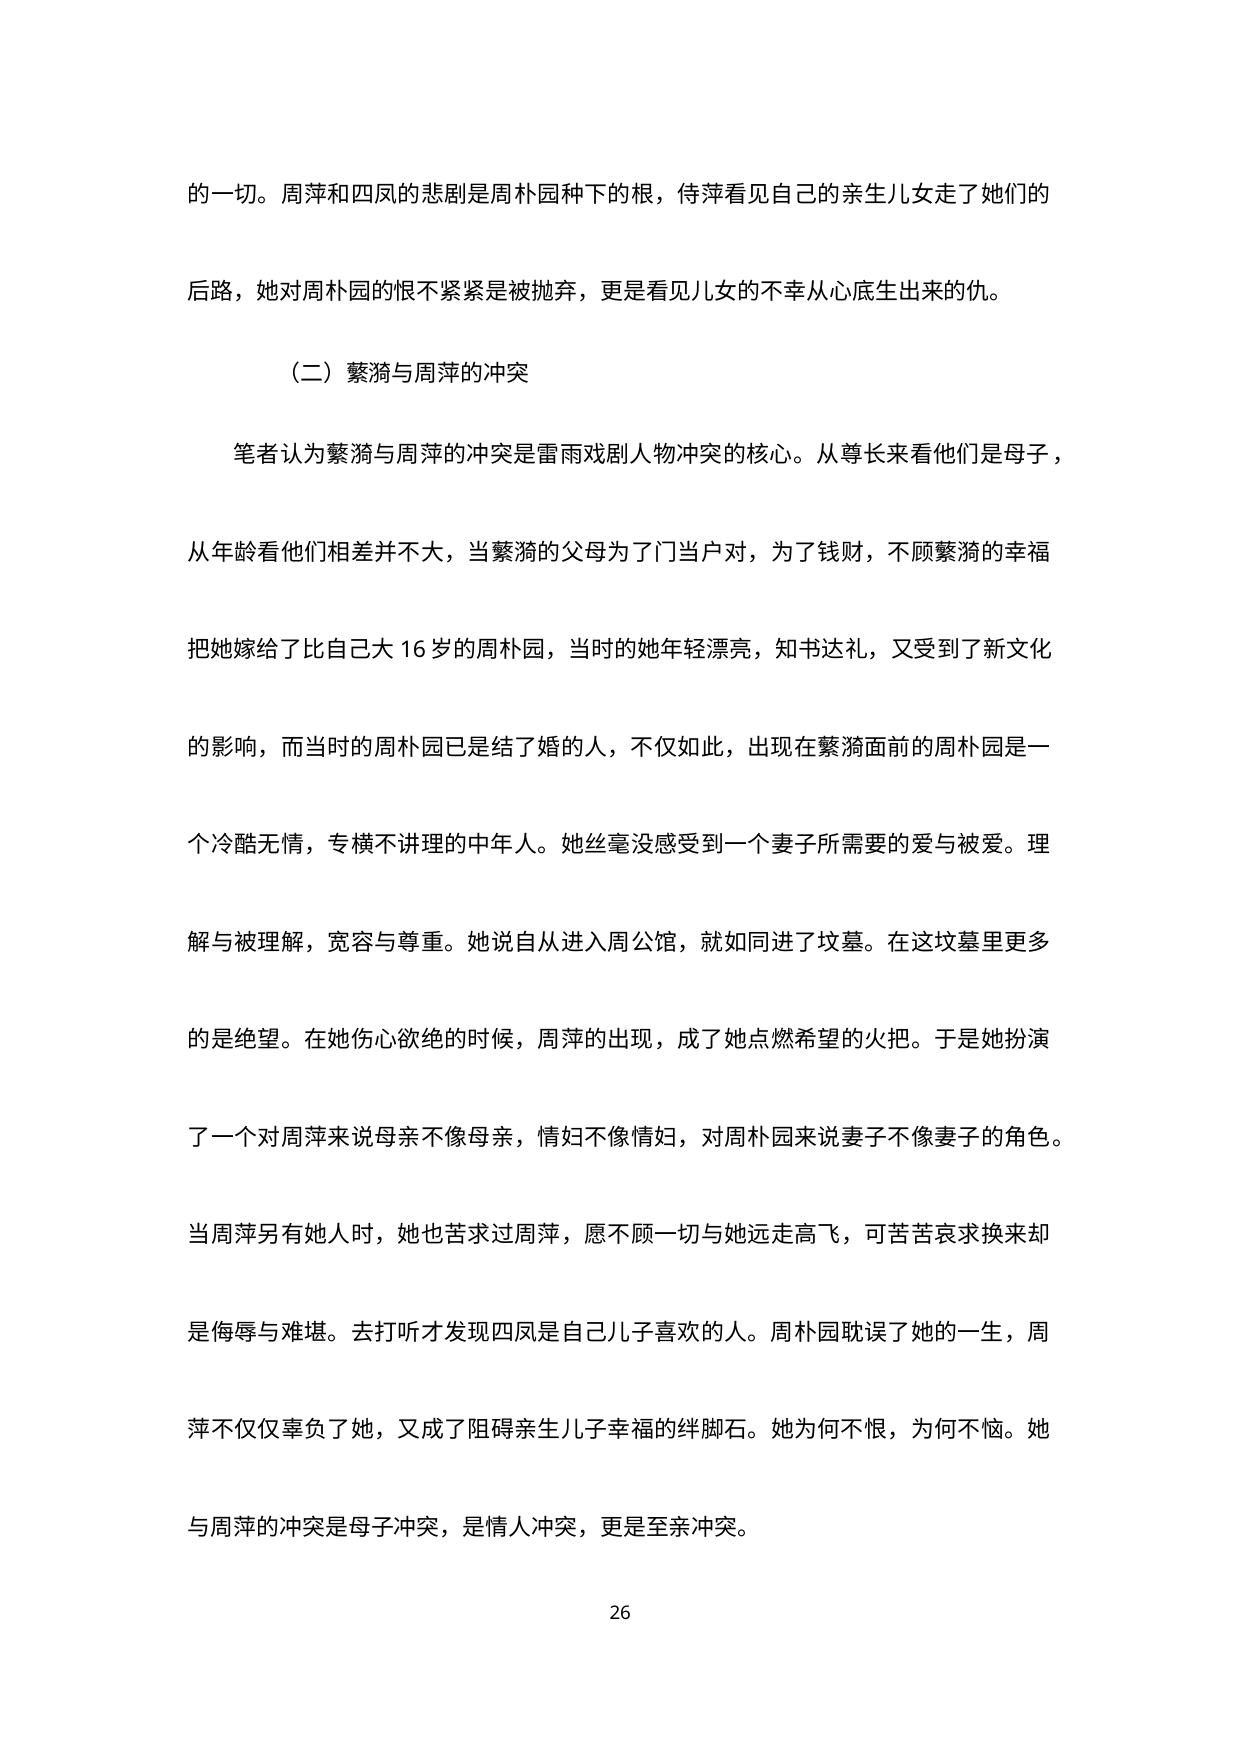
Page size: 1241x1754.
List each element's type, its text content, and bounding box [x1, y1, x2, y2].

list （二）蘩漪与周萍的冲突 [231, 339, 1053, 404]
list 笔者认为蘩漪与周萍的冲突是雷雨戏剧人物冲突的核心。从尊长来看他们是母子，从年龄看他们相差并不大，当蘩漪的父母为了门当户对，为了钱财，不顾蘩漪的幸福把她嫁给了比自己大16岁的周朴园，当时的她年轻漂亮，知书达礼，又受到了新文化的影响，而当时的周朴园已是结了婚的人，不仅如此，出现在蘩漪面前的周朴园是一个冷酷无情，专横不讲理的中年人。她丝毫没感受到一个妻子所需要的爱与被爱。理解与被理解，宽容与尊重。她说自从进入周公馆，就如同进了坟墓。在这坟墓里更多的是绝望。在她伤心欲绝的时候，周萍的出现，成了她点燃希望的火把。于是她扮演了一个对周萍来说母亲不像母亲，情妇不像情妇，对周朴园来说妻子不像妻子的角色。当周萍另有她人时，她也苦求过周萍，愿不顾一切与她远走高飞，可苦苦哀求换来却是侮辱与难堪。去打听才发现四凤是自己儿子喜欢的人。周朴园耽误了她的一生，周萍不仅仅辜负了她，又成了阻碍亲生儿子幸福的绊脚石。她为何不恨，为何不恼。她与周萍的冲突是母子冲突，是情人冲突，更是至亲冲突。 [187, 420, 1053, 1558]
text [187, 160, 1053, 322]
